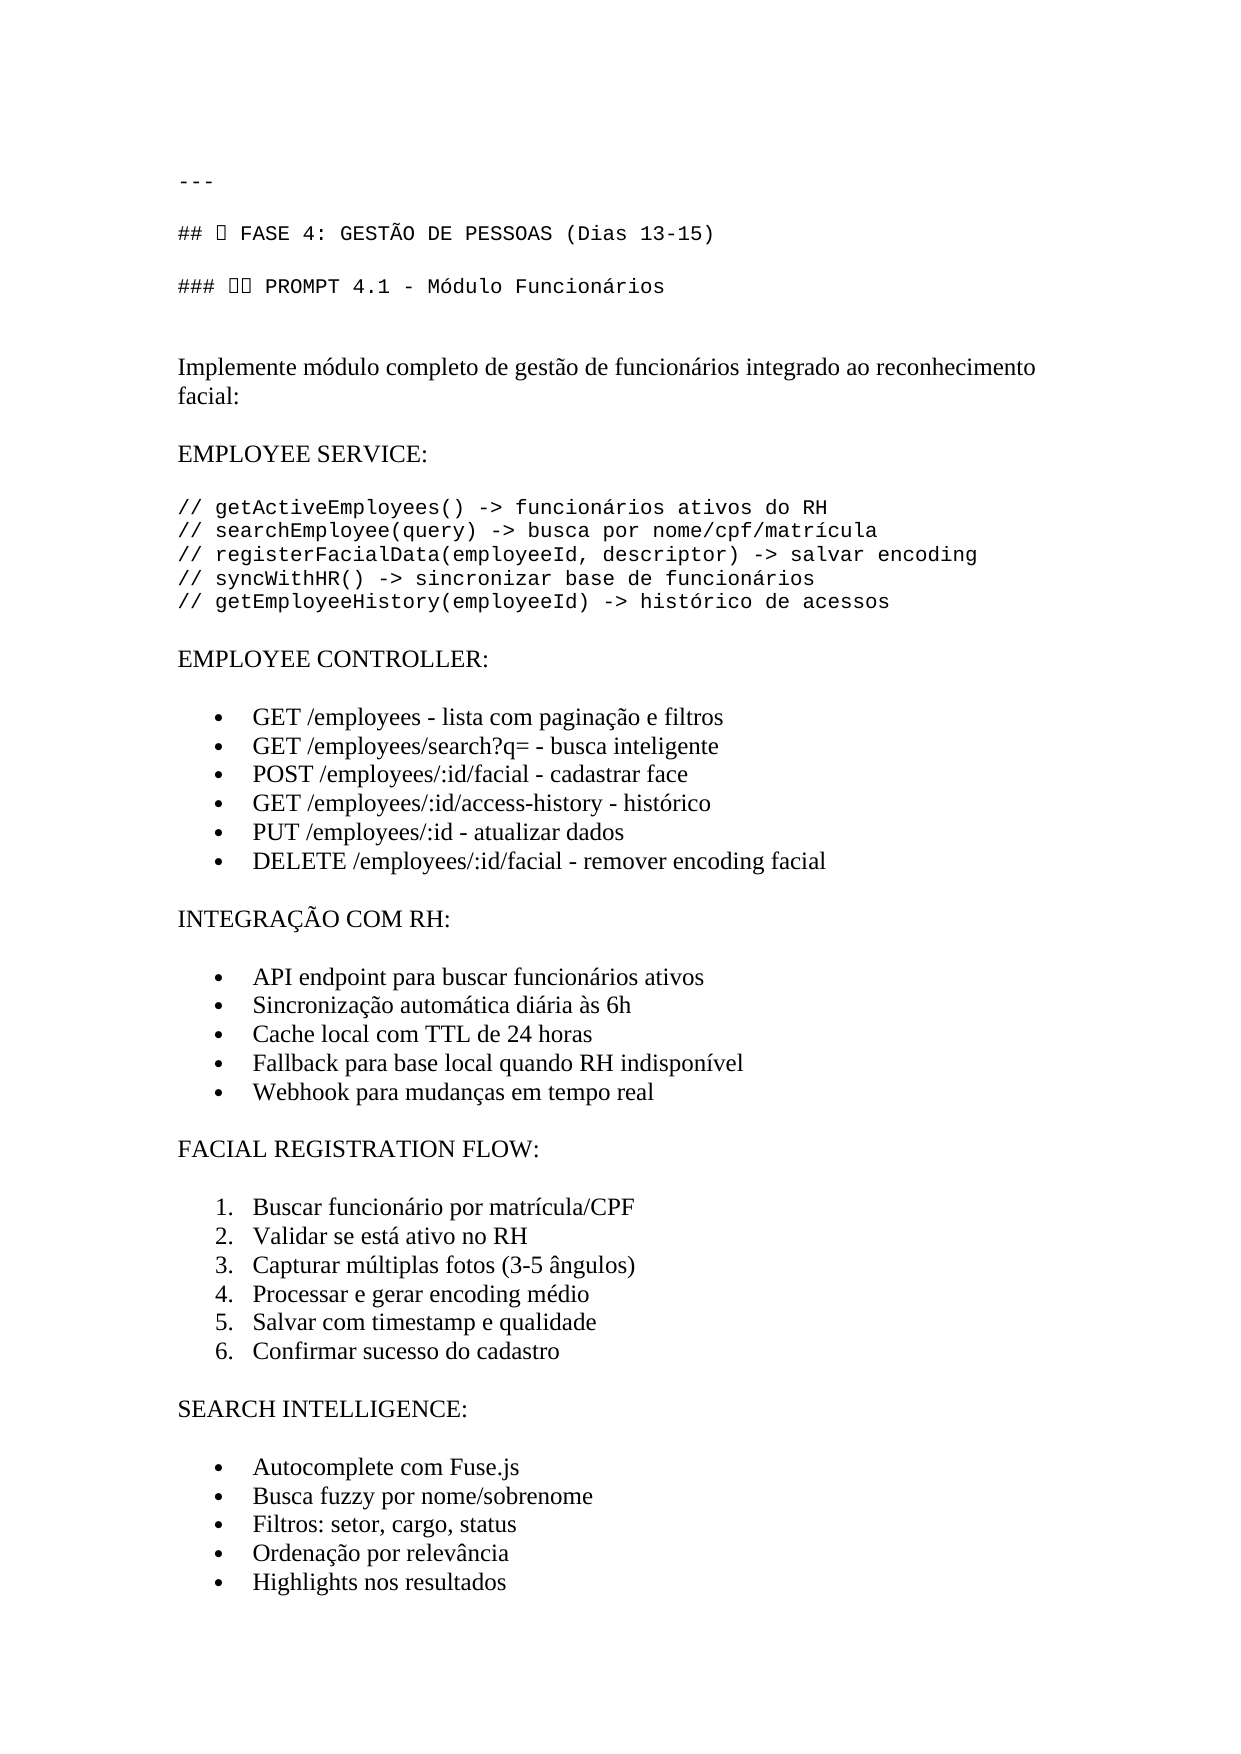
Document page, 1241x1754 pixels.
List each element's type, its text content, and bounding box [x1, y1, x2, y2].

list Filtros: setor, cargo, status [215, 1509, 1063, 1538]
list Highlights nos resultados [215, 1567, 1063, 1596]
list DELETE /employees/:id/facial - remover encoding facial [215, 846, 1063, 874]
list Capturar múltiplas fotos (3-5 ângulos) [215, 1250, 1063, 1279]
list PUT /employees/:id - atualizar dados [215, 817, 1063, 846]
list POST /employees/:id/facial - cadastrar face [215, 759, 1063, 788]
text EMPLOYEE SERVICE: [177, 439, 1063, 467]
text // getActiveEmployees() -> funcionários ativos do RH [177, 497, 1063, 520]
list GET /employees - lista com paginação e filtros [215, 702, 1063, 731]
list Salvar com timestamp e qualidade [215, 1307, 1063, 1336]
text ## 👥 FASE 4: GESTÃO DE PESSOAS (Dias 13-15) [177, 218, 1063, 247]
list Webhook para mudanças em tempo real [215, 1077, 1063, 1105]
list Confirmar sucesso do cadastro [215, 1336, 1063, 1365]
list Autocomplete com Fuse.js [215, 1452, 1063, 1481]
list Busca fuzzy por nome/sobrenome [215, 1481, 1063, 1509]
list Cache local com TTL de 24 horas [215, 1019, 1063, 1048]
list Validar se está ativo no RH [215, 1221, 1063, 1250]
text // searchEmployee(query) -> busca por nome/cpf/matrícula [177, 520, 1063, 544]
text Implemente módulo completo de gestão de funcionários integrado ao reconhecimento facial: [177, 352, 1063, 409]
text INTEGRAÇÃO COM RH: [177, 904, 1063, 932]
list Ordenação por relevância [215, 1538, 1063, 1567]
text SEARCH INTELLIGENCE: [177, 1394, 1063, 1423]
text EMPLOYEE CONTROLLER: [177, 644, 1063, 673]
text // getEmployeeHistory(employeeId) -> histórico de acessos [177, 591, 1063, 615]
list GET /employees/search?q= - busca inteligente [215, 731, 1063, 759]
list Buscar funcionário por matrícula/CPF [215, 1192, 1063, 1221]
list API endpoint para buscar funcionários ativos [215, 962, 1063, 990]
list Sincronização automática diária às 6h [215, 990, 1063, 1019]
text --- [177, 171, 1063, 195]
list GET /employees/:id/access-history - histórico [215, 788, 1063, 817]
list Processar e gerar encoding médio [215, 1279, 1063, 1307]
list Fallback para base local quando RH indisponível [215, 1048, 1063, 1077]
text FACIAL REGISTRATION FLOW: [177, 1134, 1063, 1163]
text // registerFacialData(employeeId, descriptor) -> salvar encoding [177, 544, 1063, 568]
text ### 👨‍💼 PROMPT 4.1 - Módulo Funcionários [177, 271, 1063, 299]
text // syncWithHR() -> sincronizar base de funcionários [177, 568, 1063, 591]
